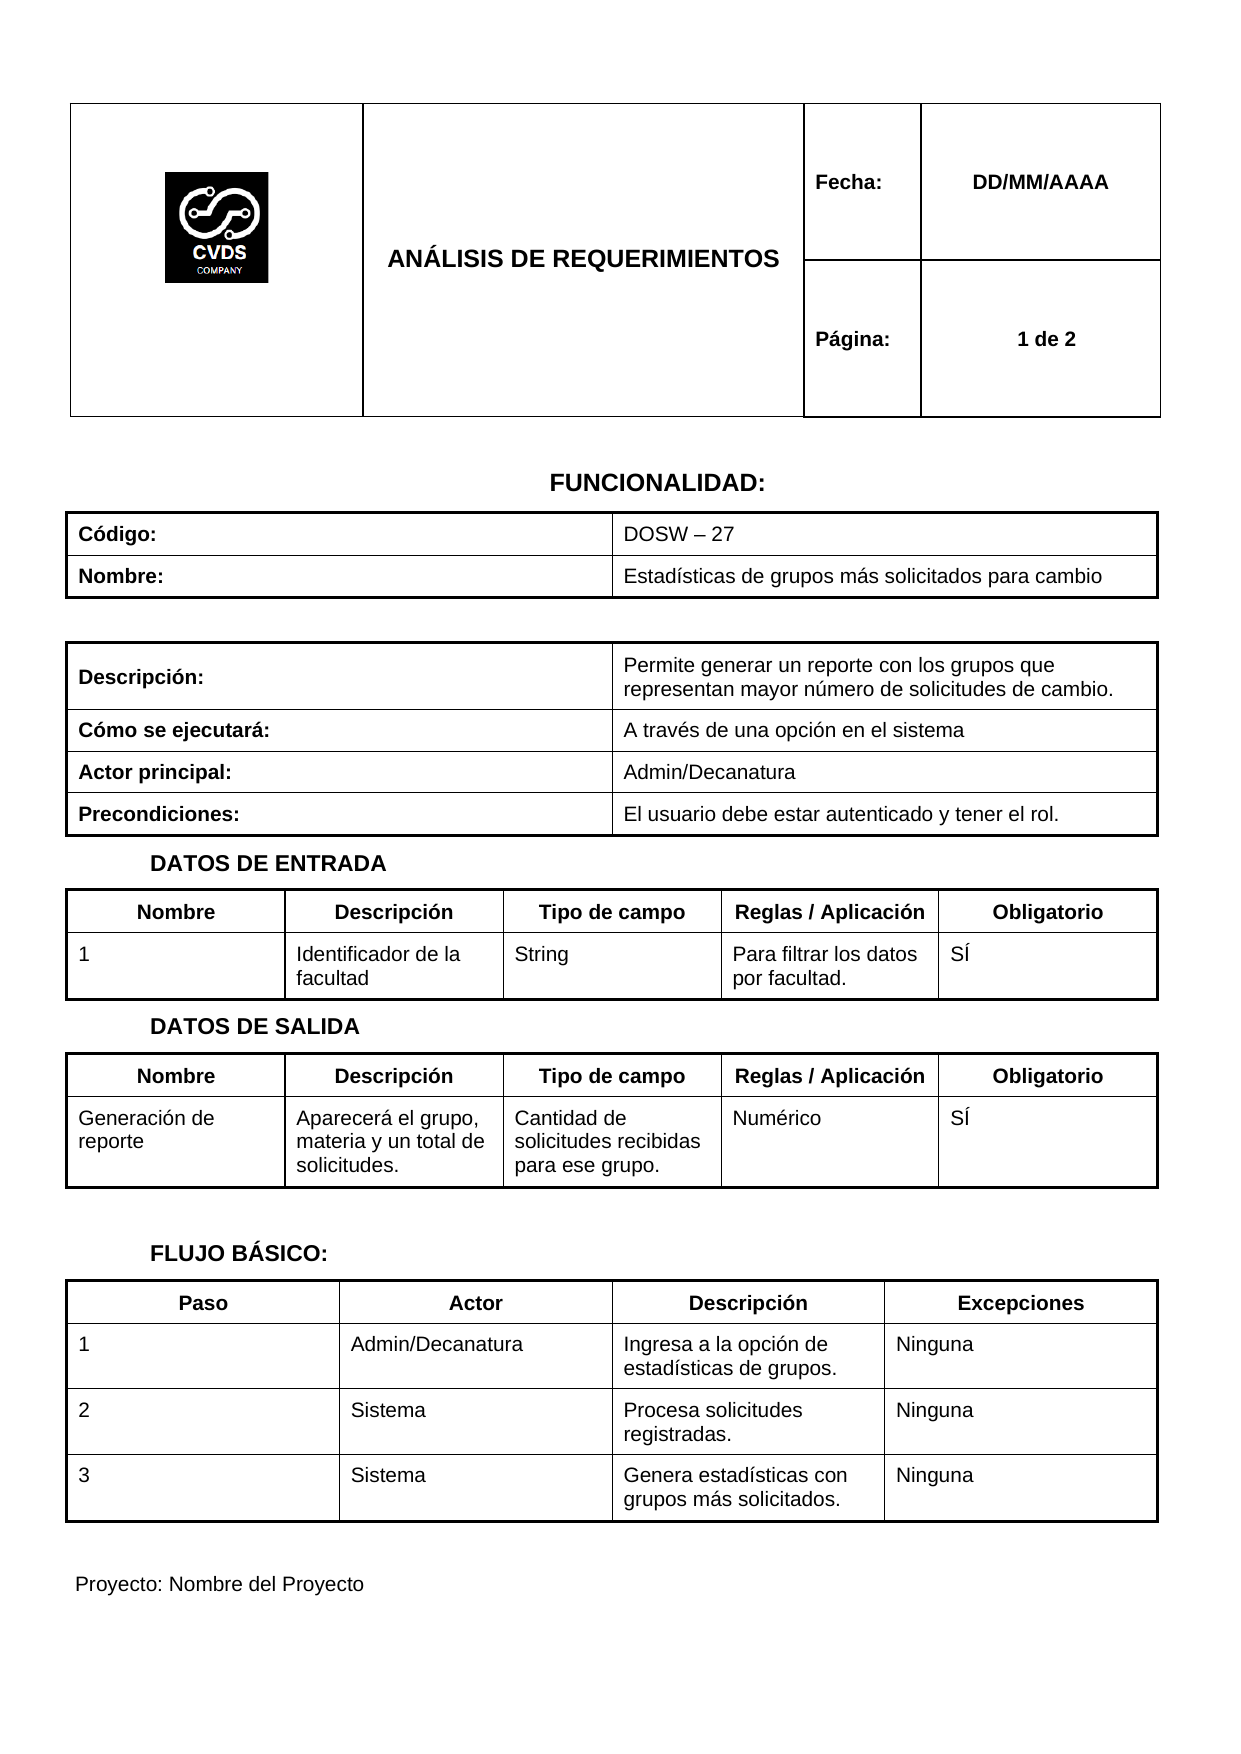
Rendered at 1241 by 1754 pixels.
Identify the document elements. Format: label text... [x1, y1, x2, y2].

table_cell Estadísticas de grupos más solicitados para cambio [613, 556, 1156, 596]
table_header Nombre [68, 891, 284, 932]
table_cell Actor principal: [68, 752, 612, 792]
table_cell Numérico [722, 1097, 938, 1186]
list FUNCIONALIDAD: [75, 468, 1165, 496]
table_cell Ninguna [885, 1455, 1156, 1519]
table_cell Cantidad de solicitudes recibidas para ese grupo. [504, 1097, 721, 1186]
table_cell SÍ [939, 933, 1156, 998]
table_cell Nombre: [68, 556, 612, 596]
table_cell String [504, 933, 721, 998]
table_cell Ingresa a la opción de estadísticas de grupos. [613, 1324, 884, 1388]
table_cell 2 [68, 1389, 339, 1454]
table_header Tipo de campo [504, 891, 721, 932]
table_cell A través de una opción en el sistema [613, 710, 1156, 751]
table_header Excepciones [885, 1282, 1156, 1323]
table_cell Precondiciones: [68, 793, 612, 834]
table_cell Sistema [340, 1455, 612, 1519]
table_header Descripción [286, 1055, 503, 1096]
table_cell Genera estadísticas con grupos más solicitados. [613, 1455, 884, 1519]
table_cell Identificador de la facultad [286, 933, 503, 998]
table_cell Sistema [340, 1389, 612, 1454]
table_header Nombre [68, 1055, 284, 1096]
picture [165, 172, 269, 283]
table_header Obligatorio [939, 891, 1156, 932]
table_header Reglas / Aplicación [722, 891, 938, 932]
table_header Actor [340, 1282, 612, 1323]
table_header Obligatorio [939, 1055, 1156, 1096]
table_cell SÍ [939, 1097, 1156, 1186]
table_cell Admin/Decanatura [340, 1324, 612, 1388]
table_header Descripción [286, 891, 503, 932]
list DATOS DE SALIDA [75, 1013, 1165, 1040]
table_header Permite generar un reporte con los grupos que representan mayor número de solicitudes de cambio. [613, 644, 1156, 709]
table_header Tipo de campo [504, 1055, 721, 1096]
table_cell 1 [68, 1324, 339, 1388]
table_cell Cómo se ejecutará: [68, 710, 612, 751]
table_cell 3 [68, 1455, 339, 1519]
table_cell Admin/Decanatura [613, 752, 1156, 792]
table_cell Aparecerá el grupo, materia y un total de solicitudes. [286, 1097, 503, 1186]
table_cell Ninguna [885, 1389, 1156, 1454]
list FLUJO BÁSICO: [75, 1240, 1165, 1266]
table_cell Ninguna [885, 1324, 1156, 1388]
table_header Descripción [613, 1282, 884, 1323]
table_header DOSW – 27 [613, 514, 1156, 554]
table_header Código: [68, 514, 612, 554]
table_cell Procesa solicitudes registradas. [613, 1389, 884, 1454]
table_cell Para filtrar los datos por facultad. [722, 933, 938, 998]
table_header Reglas / Aplicación [722, 1055, 938, 1096]
table_cell El usuario debe estar autenticado y tener el rol. [613, 793, 1156, 834]
table_header Paso [68, 1282, 339, 1323]
table_cell Generación de reporte [68, 1097, 284, 1186]
list DATOS DE ENTRADA [75, 849, 1165, 876]
table_cell 1 [68, 933, 284, 998]
table_header Descripción: [68, 644, 612, 709]
